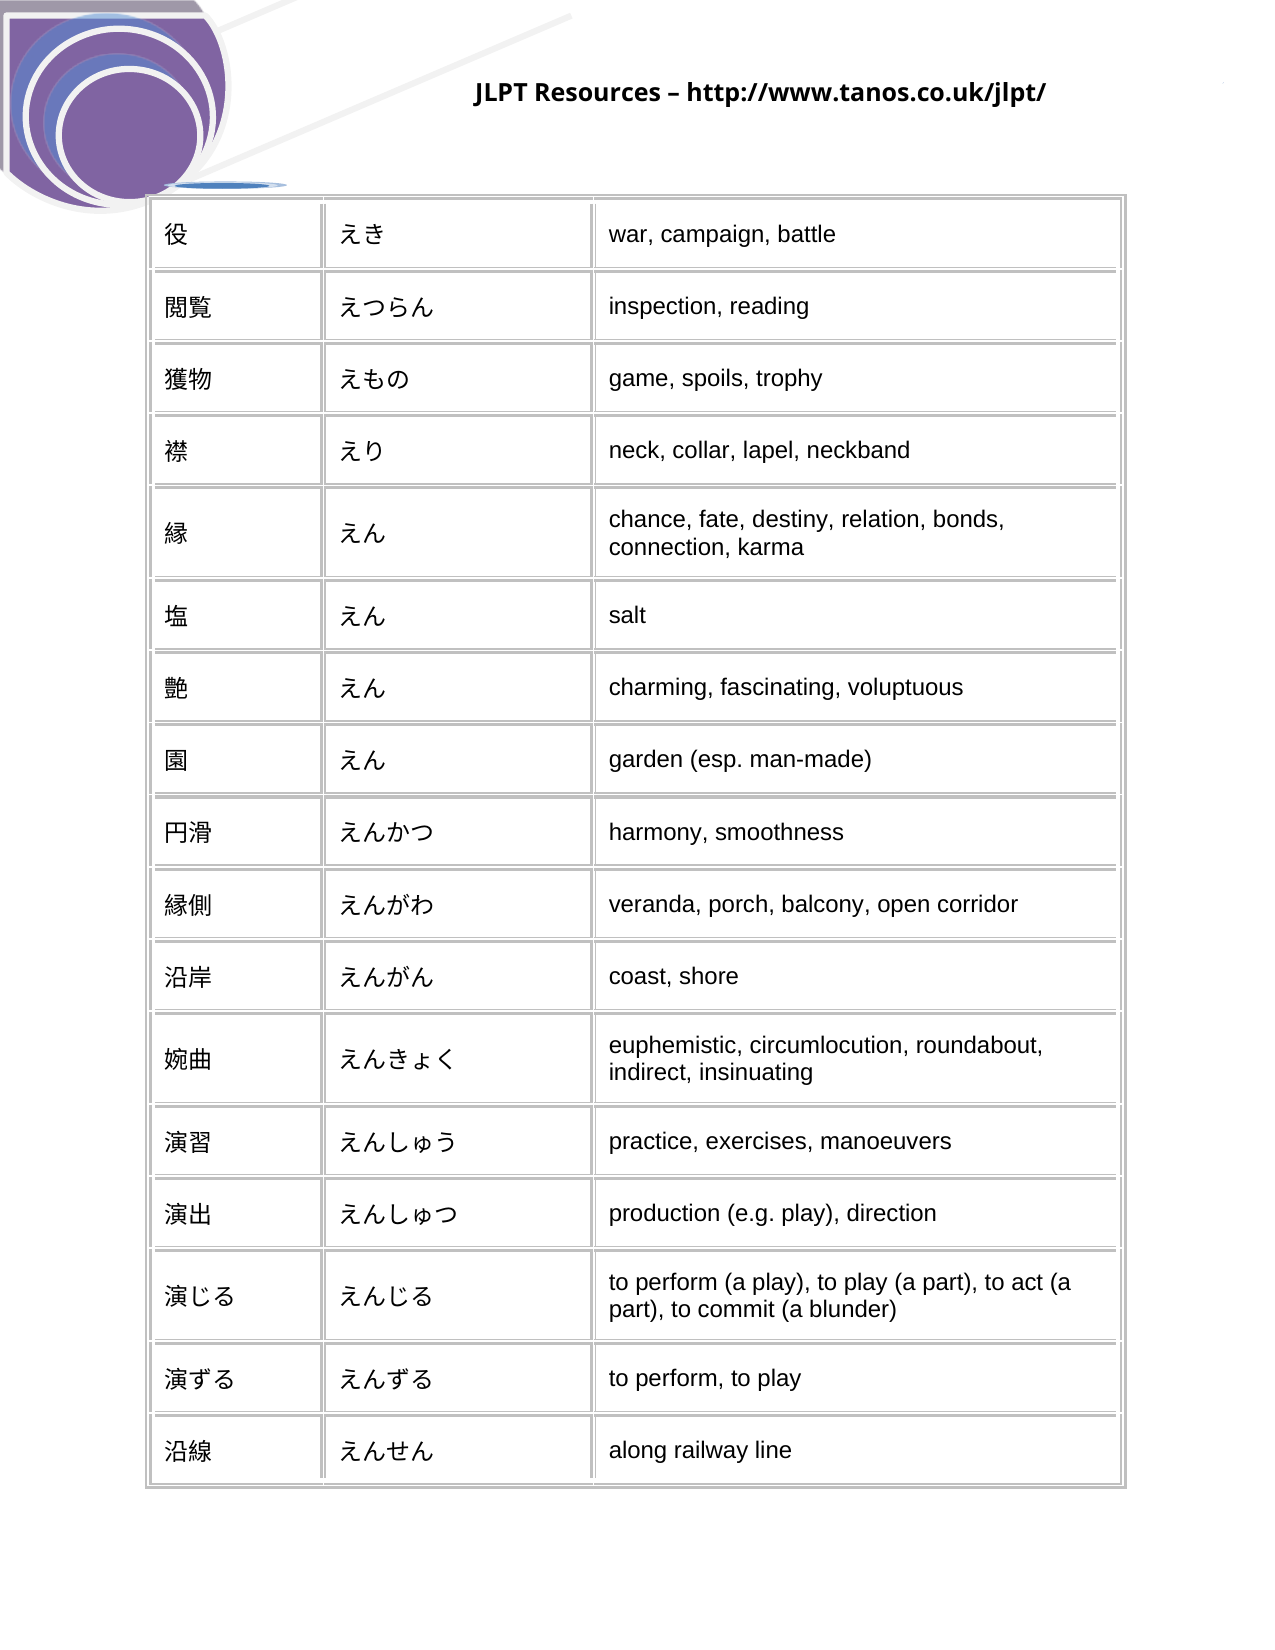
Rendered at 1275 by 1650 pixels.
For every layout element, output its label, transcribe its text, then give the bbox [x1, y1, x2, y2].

table_cell 役 [152, 200, 323, 266]
table_cell えんずる [326, 1345, 590, 1411]
table_cell えもの [326, 345, 590, 411]
table_cell 塩 [149, 576, 323, 648]
table_cell production (e.g. play), direction [593, 1174, 1123, 1246]
table_cell 沿線 [149, 1411, 323, 1483]
table_cell 演ずる [149, 1339, 323, 1411]
table_cell 園 [149, 720, 323, 792]
table_cell えんしゅつ [326, 1180, 590, 1246]
table_cell to perform, to play [593, 1339, 1123, 1411]
table_cell 襟 [149, 411, 323, 483]
table_cell 艶 [149, 648, 323, 720]
table_cell 演じる [149, 1246, 323, 1338]
table_cell えん [326, 489, 590, 576]
table_cell neck, collar, lapel, neckband [593, 411, 1123, 483]
table_cell えんがん [326, 943, 590, 1009]
table_cell along railway line [593, 1411, 1123, 1483]
table_cell 閲覧 [149, 266, 323, 338]
table_cell えんしゅう [326, 1108, 590, 1174]
table_cell えん [326, 726, 590, 792]
table_cell game, spoils, trophy [593, 339, 1123, 411]
table_cell えんきょく [326, 1015, 590, 1101]
table_cell euphemistic, circumlocution, roundabout, indirect, insinuating [593, 1009, 1123, 1101]
table_cell 縁 [149, 483, 323, 576]
table_cell えん [326, 654, 590, 720]
table_cell えんがわ [326, 871, 590, 937]
table_cell えんかつ [326, 799, 590, 864]
table_cell えん [326, 582, 590, 648]
table_cell えり [326, 417, 590, 483]
table_cell harmony, smoothness [593, 792, 1123, 864]
table_cell to perform (a play), to play (a part), to act (a part), to commit (a blunder) [593, 1246, 1123, 1338]
table_cell 演習 [149, 1101, 323, 1174]
table_cell practice, exercises, manoeuvers [593, 1101, 1123, 1174]
table_cell coast, shore [593, 937, 1123, 1009]
table_cell chance, fate, destiny, relation, bonds, connection, karma [593, 483, 1123, 576]
table_cell えき [323, 196, 593, 266]
table_cell veranda, porch, balcony, open corridor [593, 864, 1123, 937]
table_cell 縁側 [149, 864, 323, 937]
table_cell inspection, reading [593, 266, 1123, 338]
table_cell salt [593, 576, 1123, 648]
table_cell えんじる [326, 1252, 590, 1338]
table_cell えつらん [326, 273, 590, 338]
table_cell charming, fascinating, voluptuous [593, 648, 1123, 720]
table_cell 円滑 [149, 792, 323, 864]
table_cell 婉曲 [149, 1009, 323, 1101]
table_cell 獲物 [149, 339, 323, 411]
table_cell 沿岸 [149, 937, 323, 1009]
table_cell えんせん [323, 1411, 593, 1483]
table_cell 演出 [149, 1174, 323, 1246]
table_cell war, campaign, battle [593, 196, 1123, 266]
table_cell garden (esp. man-made) [593, 720, 1123, 792]
